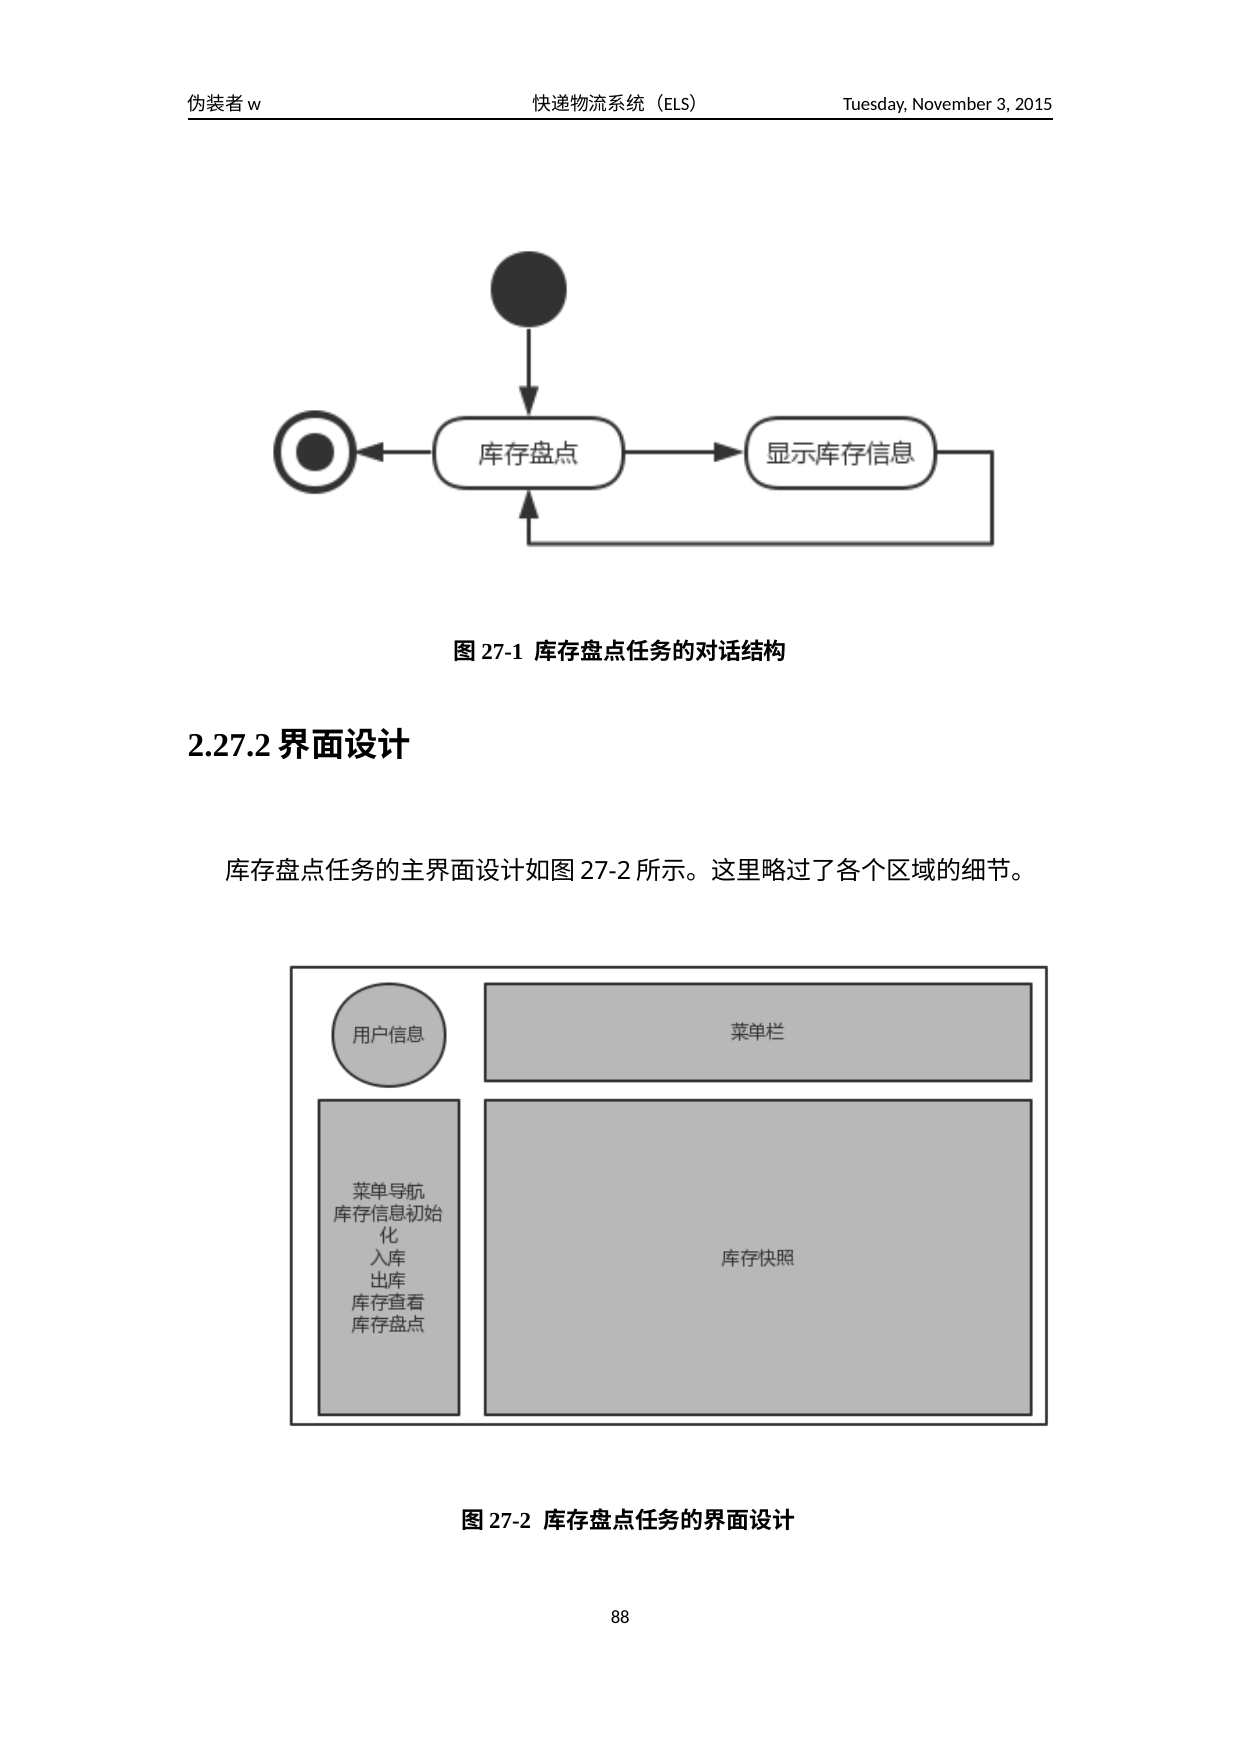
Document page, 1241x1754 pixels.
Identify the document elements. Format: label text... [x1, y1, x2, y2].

text 图27-2 库存盘点任务的界面设计 [231, 1486, 1053, 1551]
text 库存盘点任务的主界面设计如图27-2所示。这里略过了各个区域的细节。 [187, 836, 1053, 901]
picture [225, 901, 1091, 1469]
picture [187, 162, 1053, 604]
subtitle 2.27.2界面设计 [187, 709, 1053, 774]
text 图27-1 库存盘点任务的对话结构 [187, 617, 1053, 682]
